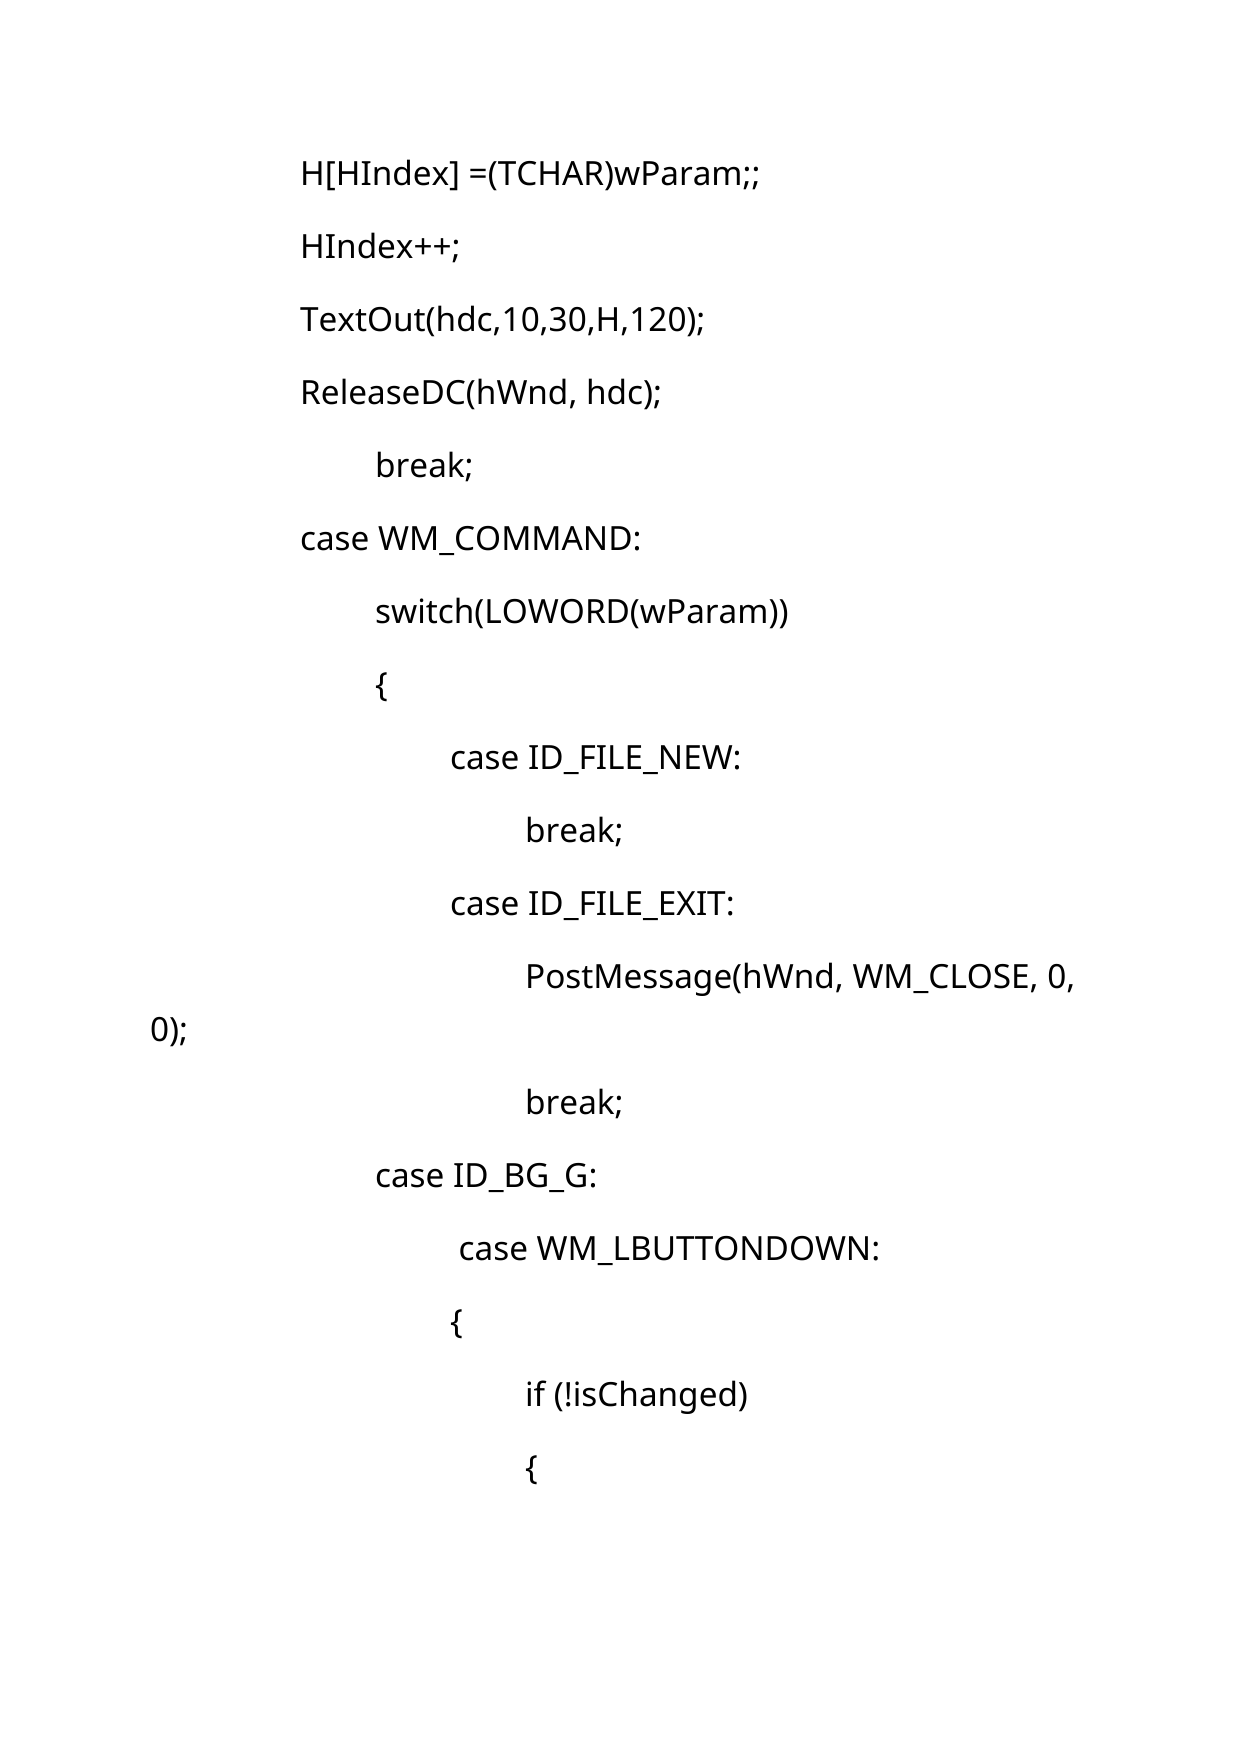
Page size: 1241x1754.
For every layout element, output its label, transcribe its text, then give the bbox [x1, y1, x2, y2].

text switch(LOWORD(wParam)) [150, 588, 1090, 633]
text TextOut(hdc,10,30,H,120); [150, 296, 1090, 341]
text case ID_BG_G: [150, 1151, 1090, 1197]
text case WM_COMMAND: [150, 515, 1090, 561]
text { [150, 661, 1090, 707]
text case WM_LBUTTONDOWN: [150, 1224, 1090, 1270]
text break; [150, 442, 1090, 487]
text { [150, 1443, 1090, 1489]
text ReleaseDC(hWnd, hdc); [150, 369, 1090, 414]
text break; [150, 1078, 1090, 1124]
text { [150, 1297, 1090, 1343]
text PostMessage(hWnd, WM_CLOSE, 0, 0); [150, 953, 1090, 1051]
text H[HIndex] =(TCHAR)wParam;; [150, 150, 1090, 195]
text if (!isChanged) [150, 1371, 1090, 1416]
text case ID_FILE_EXIT: [150, 880, 1090, 926]
text case ID_FILE_NEW: [150, 734, 1090, 779]
text HIndex++; [150, 223, 1090, 268]
text break; [150, 807, 1090, 853]
